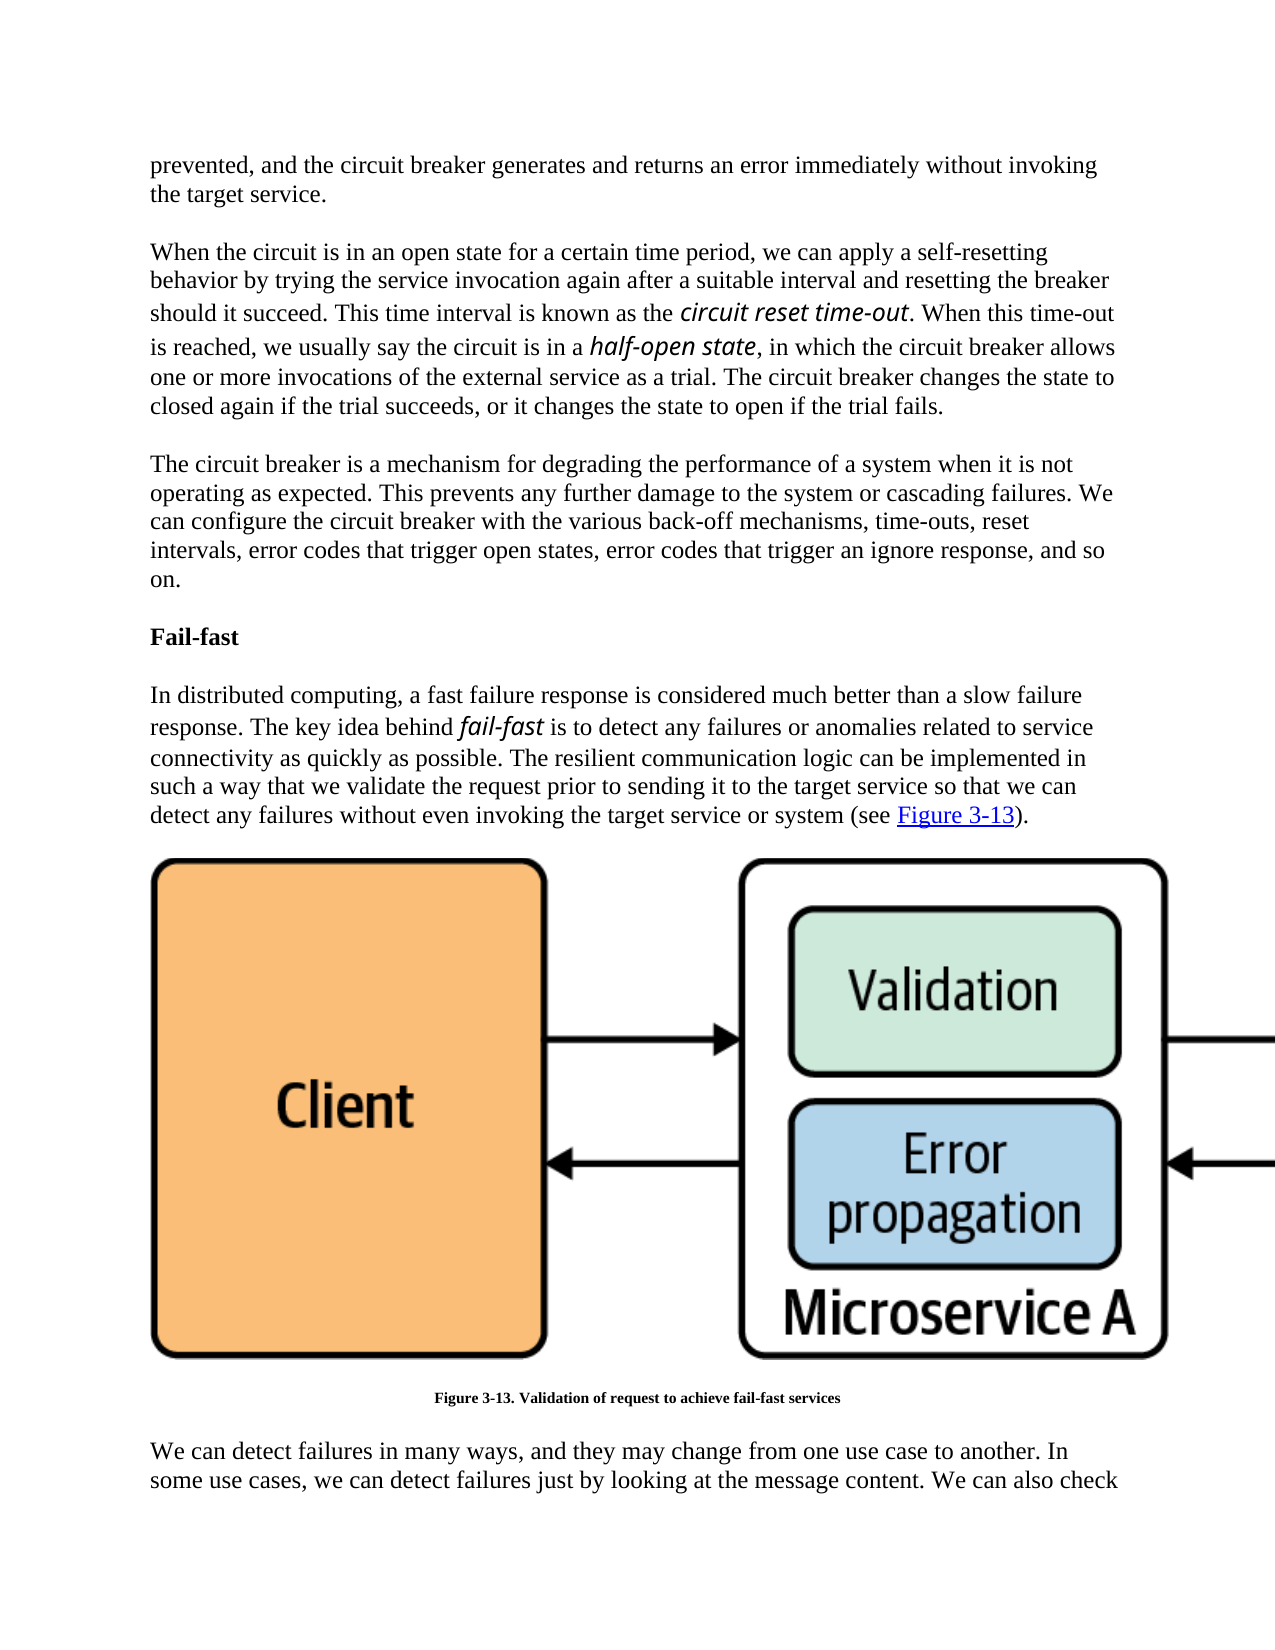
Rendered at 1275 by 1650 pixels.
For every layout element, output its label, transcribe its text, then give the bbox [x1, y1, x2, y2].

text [150, 1436, 1125, 1494]
text The circuit breaker is a mechanism for degrading the performance of a system when it is not operating as expected. This prevents any further damage to the system or cascading failures. We can configure the circuit breaker with the various back-off mechanisms, time-outs, reset intervals, error codes that trigger open states, error codes that trigger an ignore response, and so on. [150, 449, 1125, 593]
text In distributed computing, a fast failure response is considered much better than a slow failure response. The key idea behind fail-fast is to detect any failures or anomalies related to service connectivity as quickly as possible. The resilient communication logic can be implemented in such a way that we validate the request prior to sending it to the target service so that we can detect any failures without even invoking the target service or system (see Figure 3-13). [150, 680, 1125, 829]
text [150, 150, 1125, 207]
text Figure 3-13. Validation of request to achieve fail-fast services [150, 1389, 1125, 1407]
picture [150, 858, 1275, 1360]
text Fail-fast [150, 622, 1125, 651]
text When the circuit is in an open state for a certain time period, we can apply a self-resetting behavior by trying the service invocation again after a suitable interval and resetting the breaker should it succeed. This time interval is known as the circuit reset time-out. When this time-out is reached, we usually say the circuit is in a half-open state, in which the circuit breaker allows one or more invocations of the external service as a trial. The circuit breaker changes the state to closed again if the trial succeeds, or it changes the state to open if the trial fails. [150, 237, 1125, 420]
